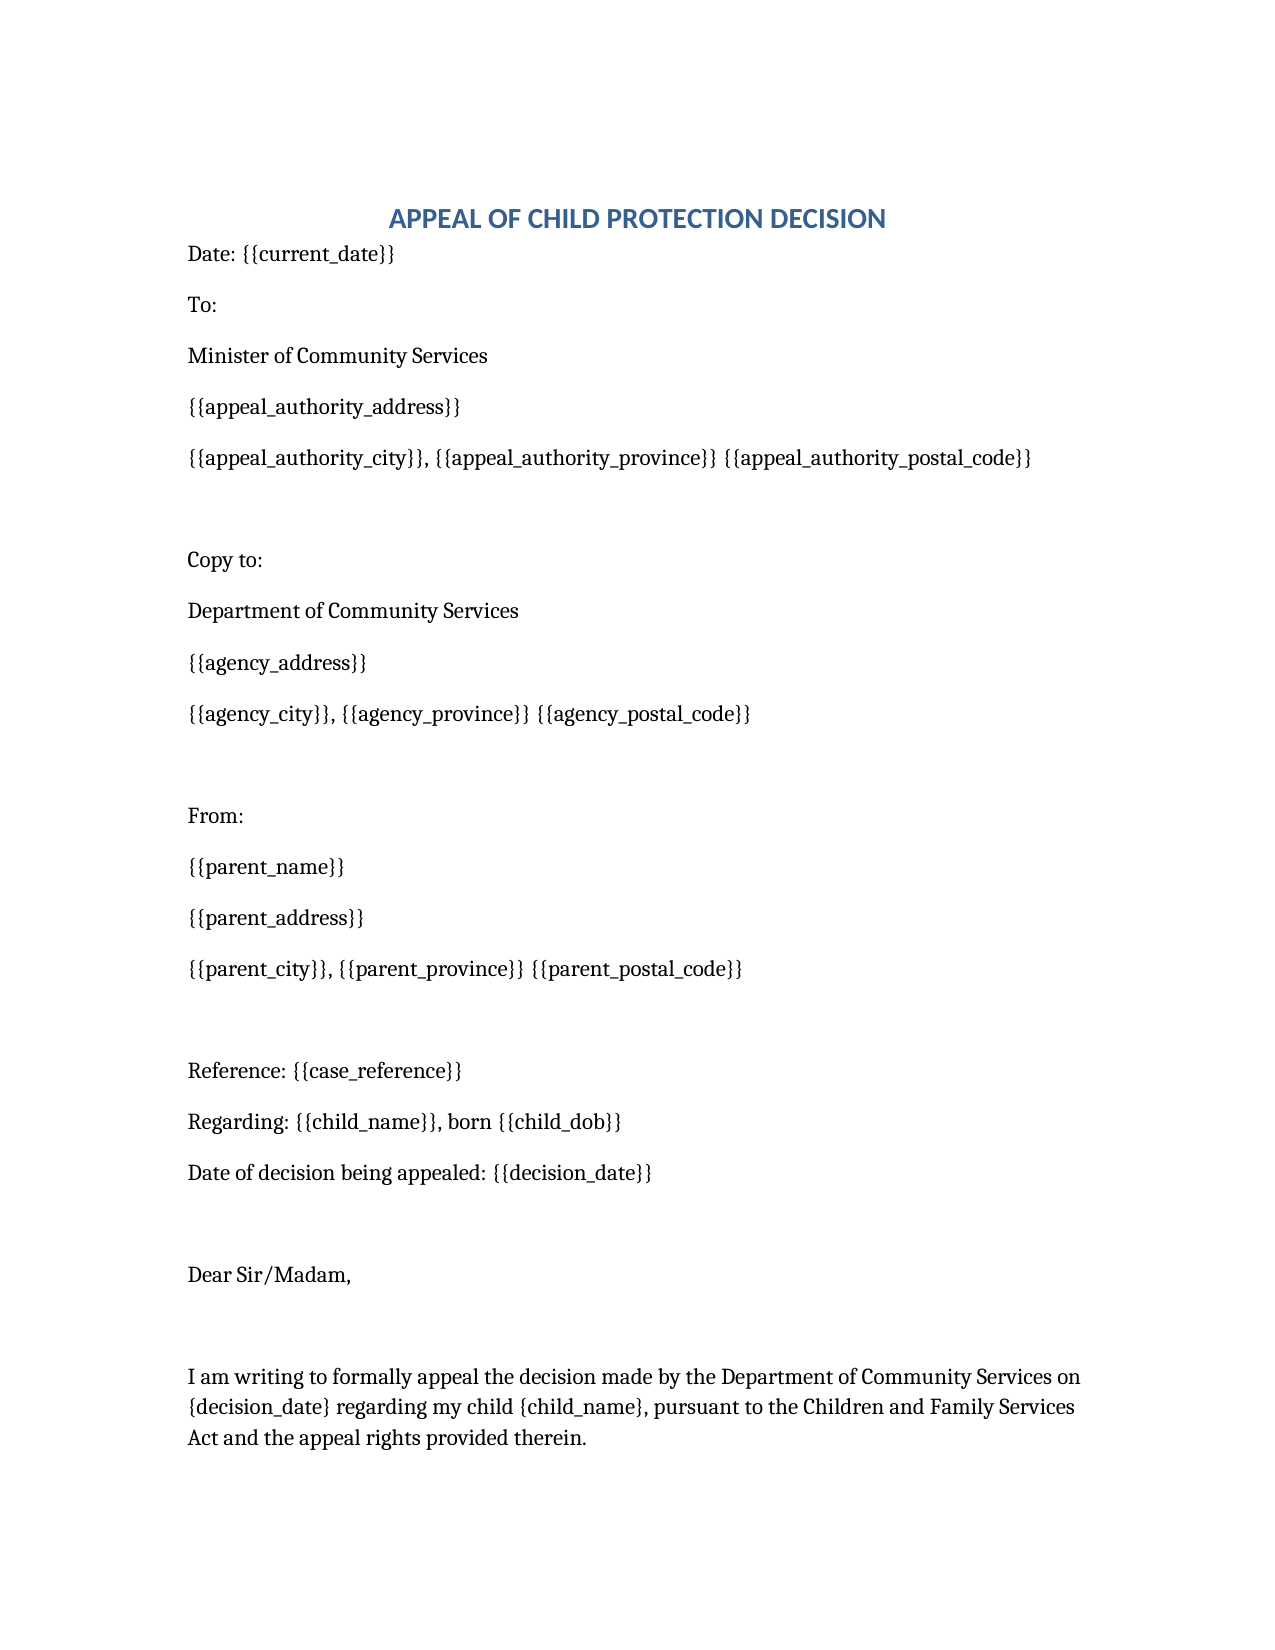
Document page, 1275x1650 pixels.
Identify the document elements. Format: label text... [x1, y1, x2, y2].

text {{appeal_authority_address}} [187, 394, 1087, 420]
subtitle APPEAL OF CHILD PROTECTION DECISION [187, 200, 1087, 236]
text {{agency_address}} [187, 649, 1087, 676]
text {{parent_city}}, {{parent_province}} {{parent_postal_code}} [187, 956, 1087, 982]
text {{appeal_authority_city}}, {{appeal_authority_province}} {{appeal_authority_postal_code}} [187, 445, 1087, 471]
text Regarding: {{child_name}}, born {{child_dob}} [187, 1109, 1087, 1135]
text From: [187, 802, 1087, 829]
text Copy to: [187, 547, 1087, 573]
text To: [187, 292, 1087, 318]
text {{parent_name}} [187, 853, 1087, 880]
text {{parent_address}} [187, 904, 1087, 931]
text I am writing to formally appeal the decision made by the Department of Community Services on {decision_date} regarding my child {child_name}, pursuant to the Children and Family Services Act and the appeal rights provided therein. [187, 1364, 1087, 1451]
text Minister of Community Services [187, 343, 1087, 369]
text Dear Sir/Madam, [187, 1262, 1087, 1288]
text Date of decision being appealed: {{decision_date}} [187, 1160, 1087, 1186]
text Date: {{current_date}} [187, 241, 1087, 267]
text Department of Community Services [187, 598, 1087, 624]
text {{agency_city}}, {{agency_province}} {{agency_postal_code}} [187, 700, 1087, 727]
text Reference: {{case_reference}} [187, 1058, 1087, 1084]
